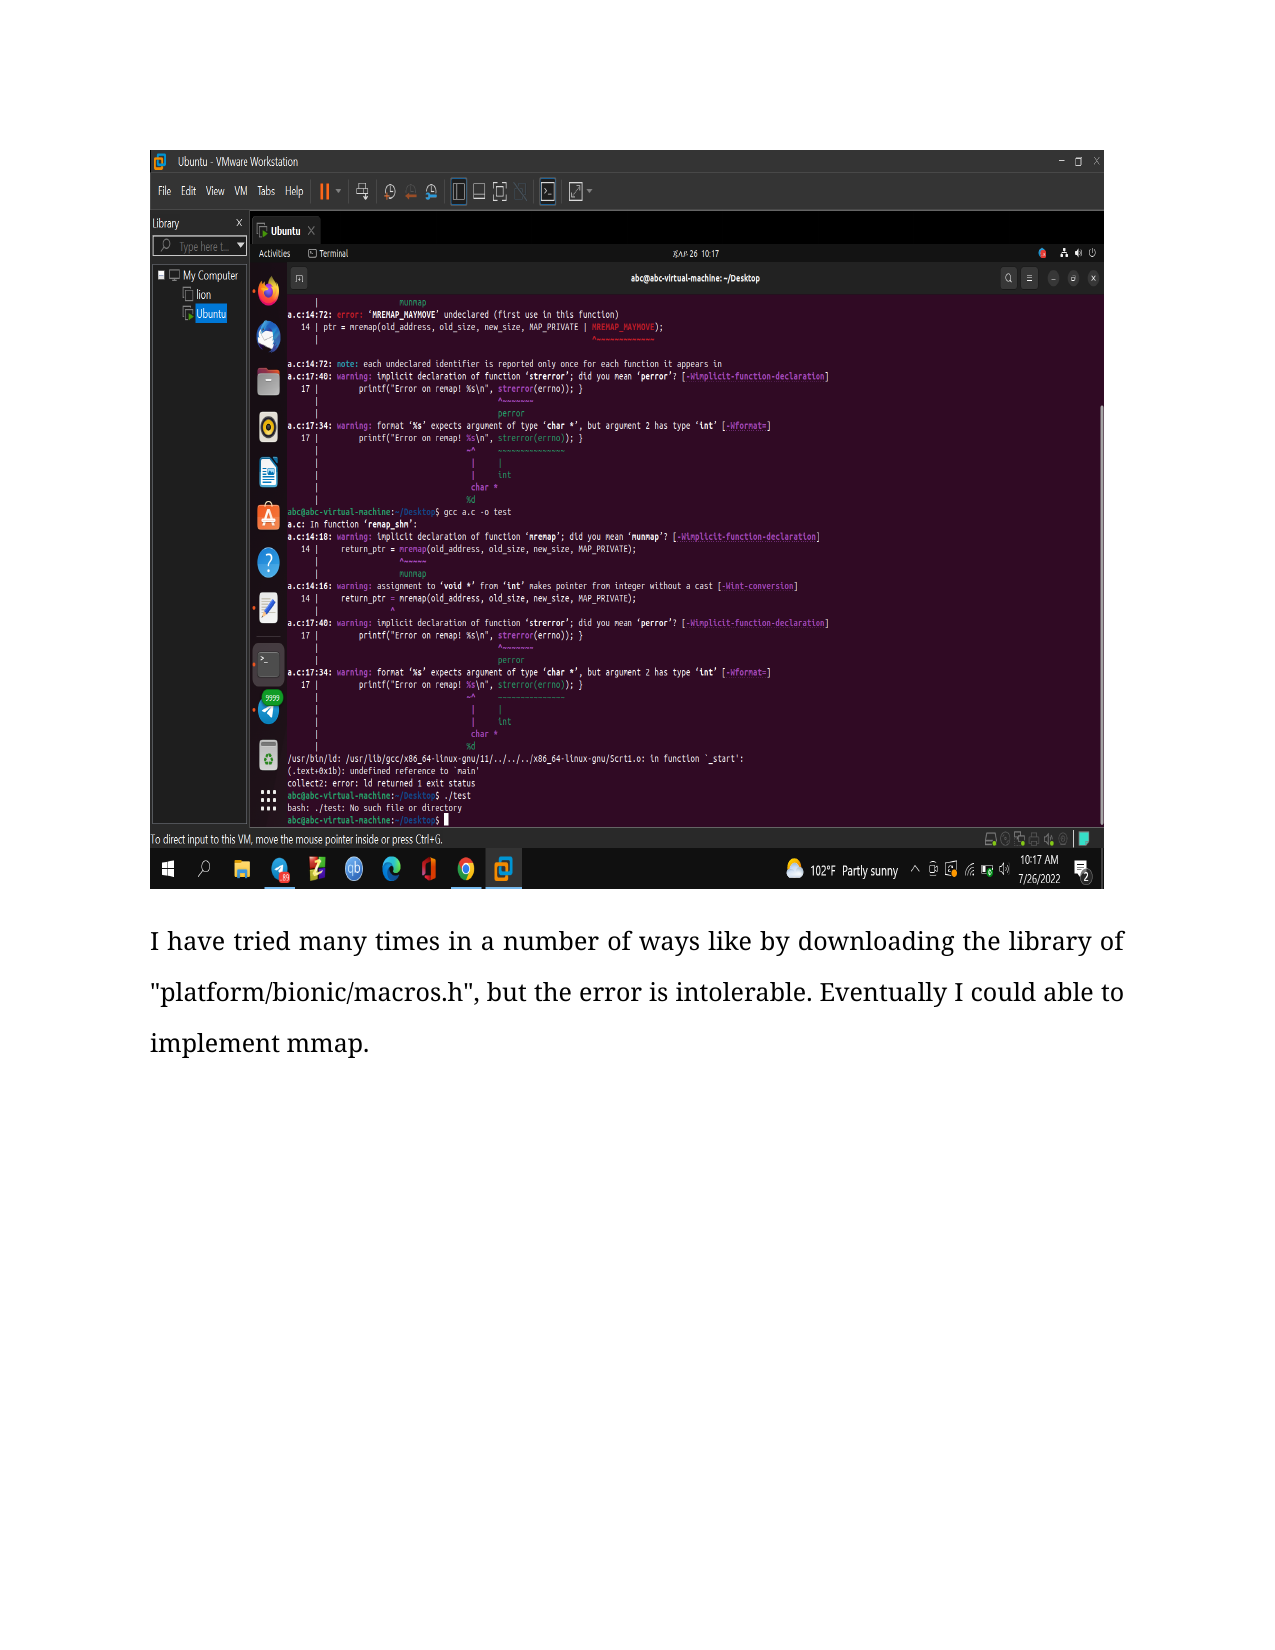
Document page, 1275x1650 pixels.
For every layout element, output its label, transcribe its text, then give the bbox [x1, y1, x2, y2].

picture [150, 150, 1104, 889]
text I have tried many times in a number of ways like by downloading the library of "platform/bionic/macros.h", but the error is intolerable. Eventually I could able to implement mmap. [150, 923, 1125, 1060]
